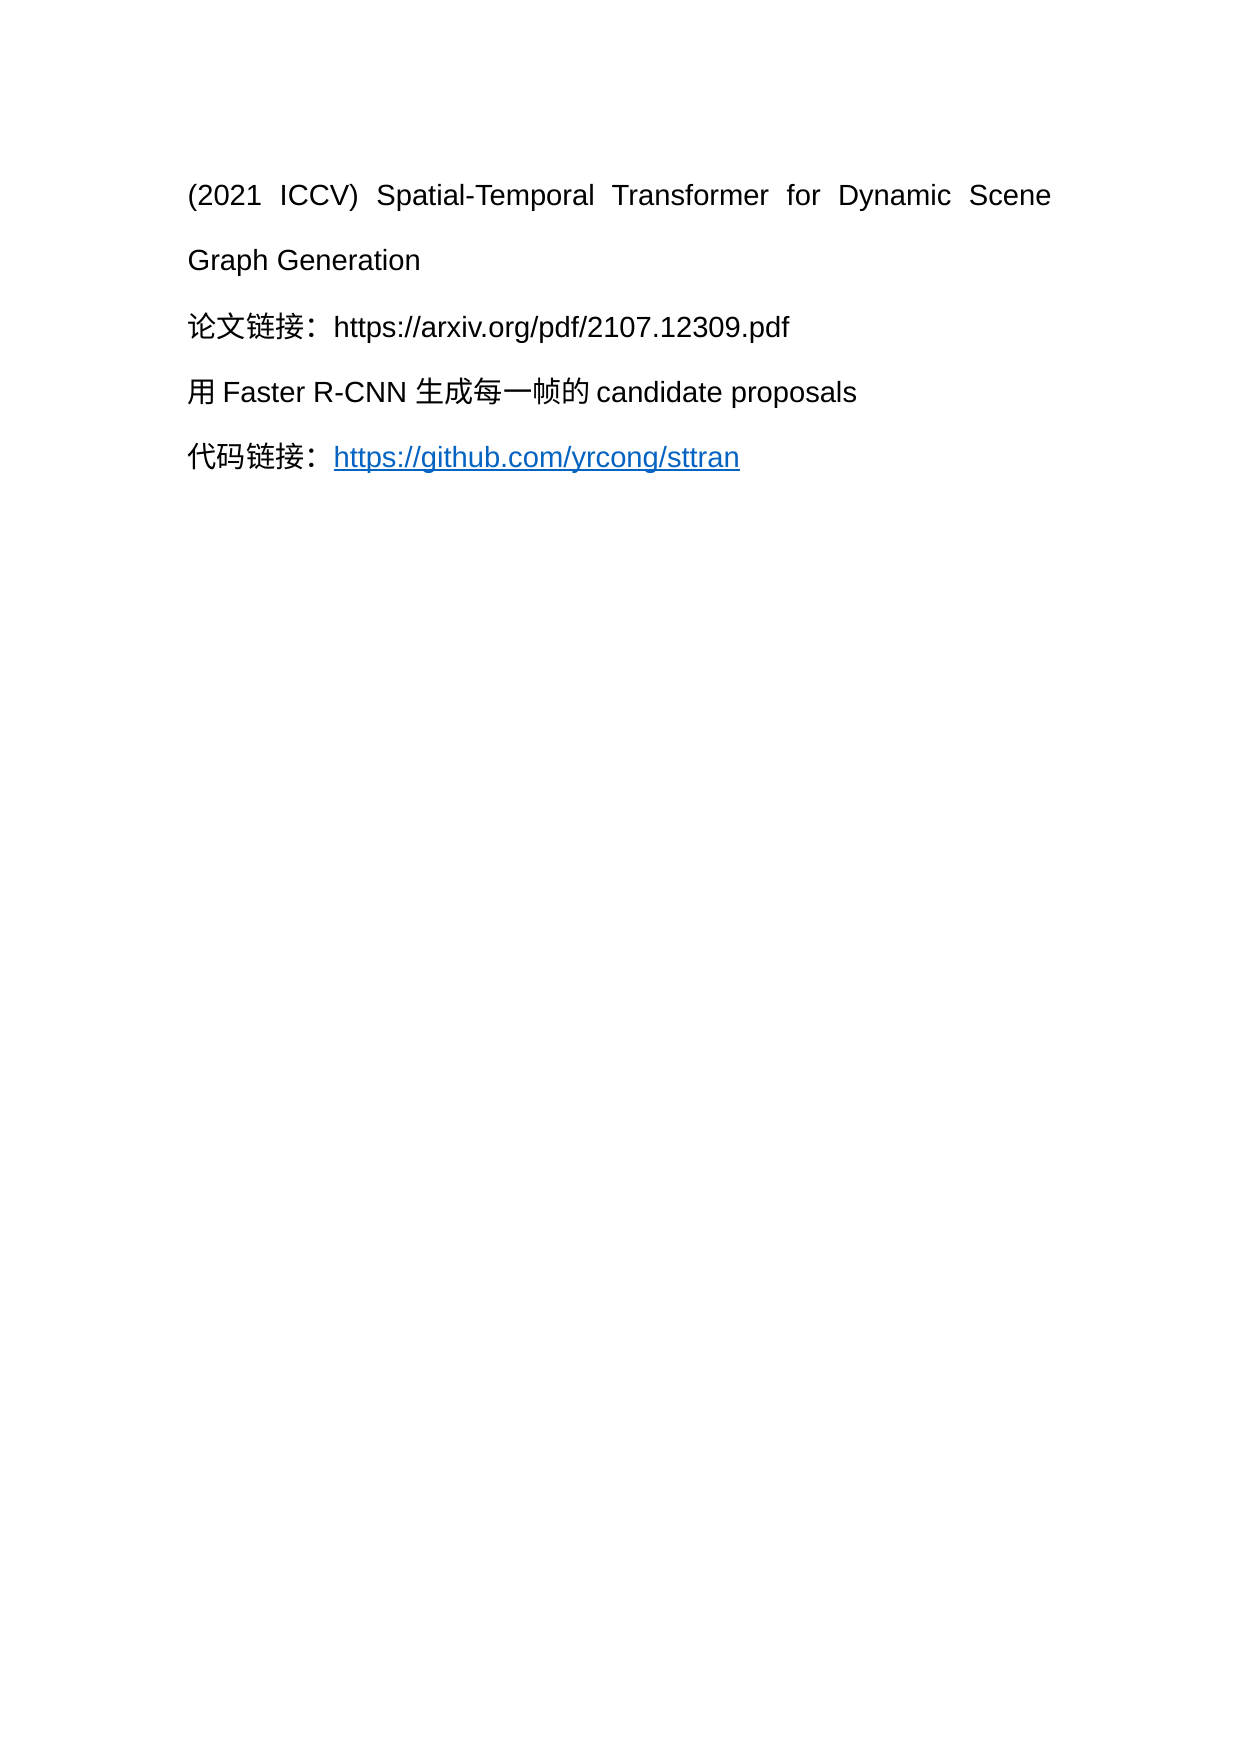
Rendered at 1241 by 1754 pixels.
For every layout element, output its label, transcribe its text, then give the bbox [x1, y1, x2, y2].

text (2021 ICCV) Spatial-Temporal Transformer for Dynamic Scene Graph Generation [187, 162, 1053, 292]
text 论文链接：https://arxiv.org/pdf/2107.12309.pdf [187, 292, 1053, 357]
text 代码链接：https://github.com/yrcong/sttran [187, 422, 1053, 487]
text 用Faster R-CNN 生成每一帧的candidate proposals [187, 357, 1053, 422]
